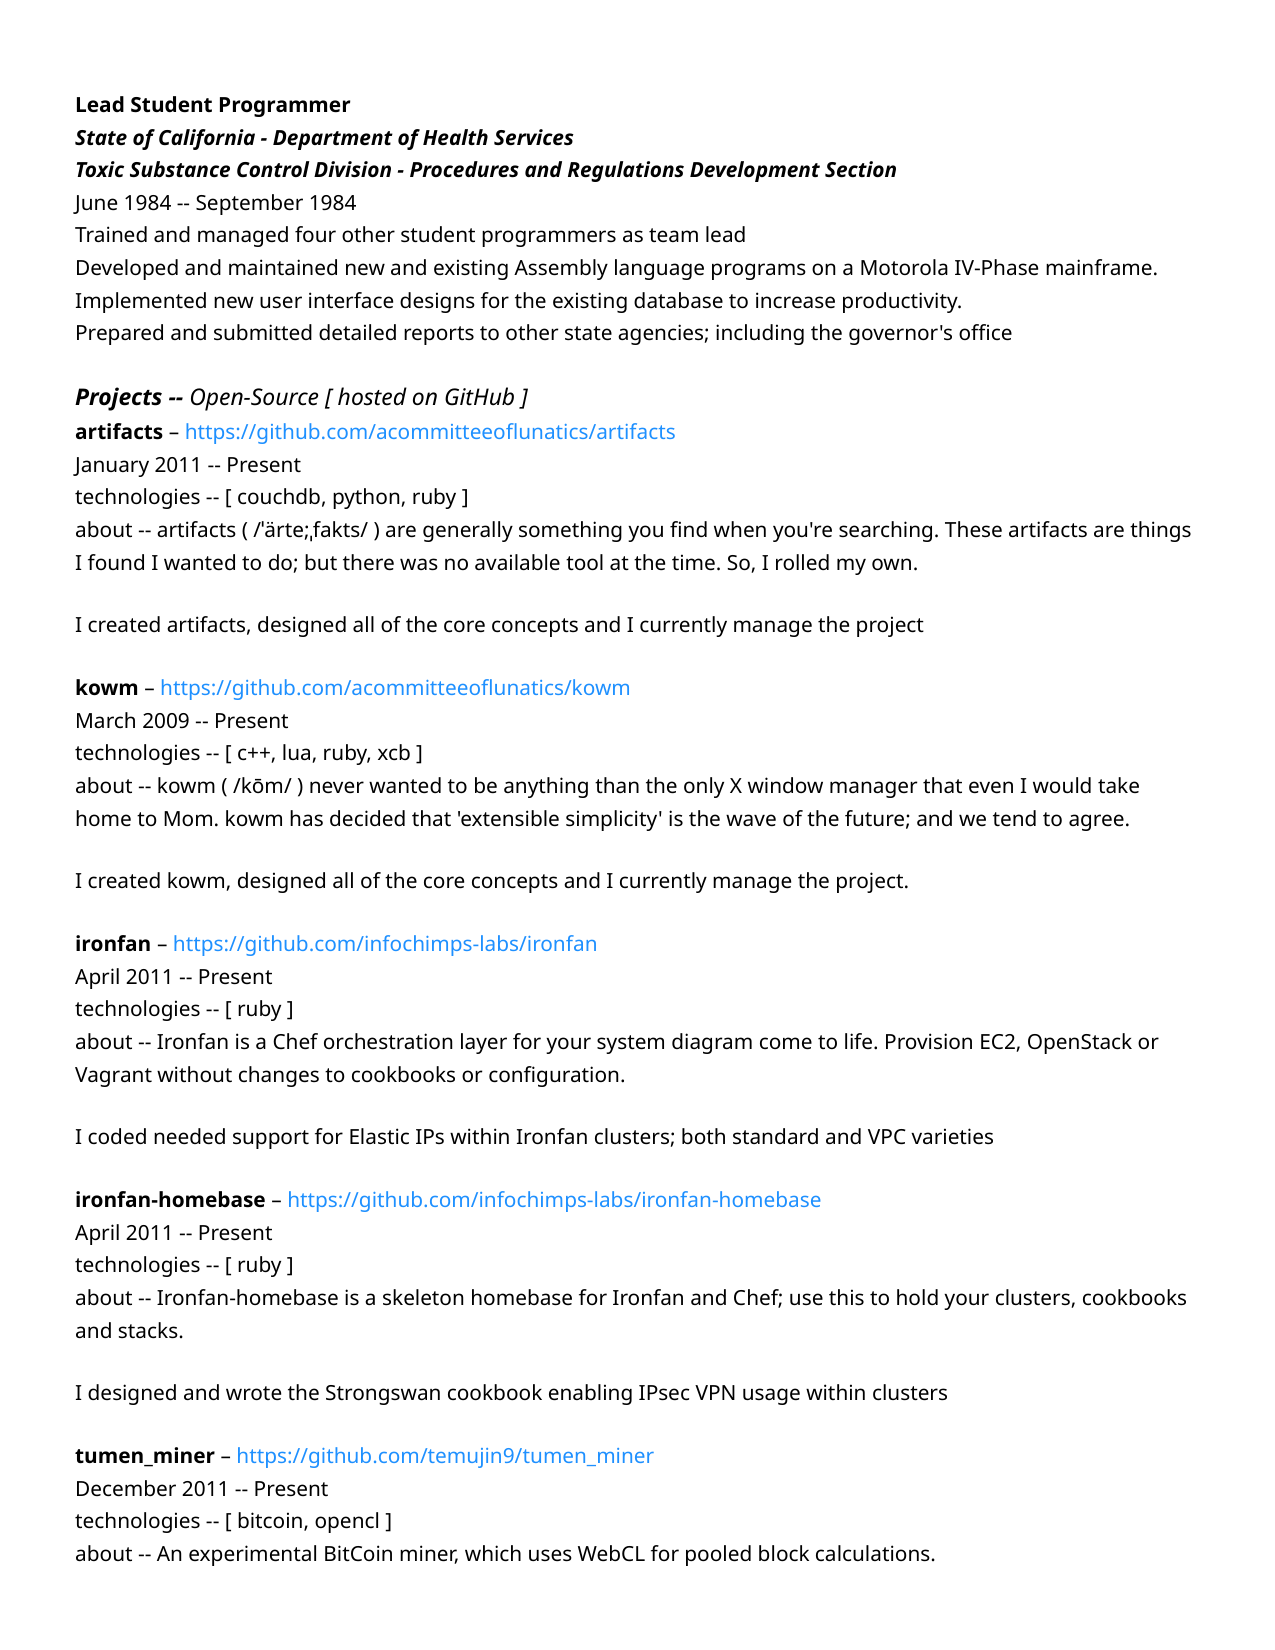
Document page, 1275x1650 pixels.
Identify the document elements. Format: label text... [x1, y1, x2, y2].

text December 2011 -- Present [75, 1474, 1200, 1502]
text about -- artifacts ( /ˈärte;ˌfakts/ ) are generally something you find when you're searching. These artifacts are things I found I wanted to do; but there was no available tool at the time. So, I rolled my own. [75, 515, 1200, 576]
text I created kowm, designed all of the core concepts and I currently manage the project. [75, 866, 1200, 895]
text technologies -- [ ruby ] [75, 1251, 1200, 1279]
text Developed and maintained new and existing Assembly language programs on a Motorola IV-Phase mainframe. [75, 253, 1200, 282]
text ironfan – https://github.com/infochimps-labs/ironfan [75, 929, 1200, 958]
text ironfan-homebase – https://github.com/infochimps-labs/ironfan-homebase [75, 1185, 1200, 1214]
text technologies -- [ c++, lua, ruby, xcb ] [75, 738, 1200, 767]
text I created artifacts, designed all of the core concepts and I currently manage the project [75, 610, 1200, 639]
text kowm – https://github.com/acommitteeoflunatics/kowm [75, 673, 1200, 702]
text tumen_miner – https://github.com/temujin9/tumen_miner [75, 1441, 1200, 1470]
text technologies -- [ couchdb, python, ruby ] [75, 482, 1200, 511]
text April 2011 -- Present [75, 1218, 1200, 1246]
text artifacts – https://github.com/acommitteeoflunatics/artifacts [75, 417, 1200, 446]
text about -- Ironfan-homebase is a skeleton homebase for Ironfan and Chef; use this to hold your clusters, cookbooks and stacks. [75, 1283, 1200, 1344]
text I coded needed support for Elastic IPs within Ironfan clusters; both standard and VPC varieties [75, 1122, 1200, 1151]
text Prepared and submitted detailed reports to other state agencies; including the governor's office [75, 318, 1200, 347]
text Implemented new user interface designs for the existing database to increase productivity. [75, 286, 1200, 314]
text technologies -- [ ruby ] [75, 994, 1200, 1023]
text Projects -- Open-Source [ hosted on GitHub ] [75, 381, 1200, 412]
text I designed and wrote the Strongswan cookbook enabling IPsec VPN usage within clusters [75, 1378, 1200, 1407]
text April 2011 -- Present [75, 962, 1200, 990]
text about -- An experimental BitCoin miner, which uses WebCL for pooled block calculations. [75, 1539, 1200, 1568]
text June 1984 -- September 1984 [75, 188, 1200, 216]
text Lead Student Programmer [75, 90, 1200, 119]
text about -- Ironfan is a Chef orchestration layer for your system diagram come to life. Provision EC2, OpenStack or Vagrant without changes to cookbooks or configuration. [75, 1027, 1200, 1088]
text about -- kowm ( /kōm/ ) never wanted to be anything than the only X window manager that even I would take home to Mom. kowm has decided that 'extensible simplicity' is the wave of the future; and we tend to agree. [75, 771, 1200, 832]
text Trained and managed four other student programmers as team lead [75, 221, 1200, 249]
text State of California - Department of Health Services [75, 123, 1200, 151]
text January 2011 -- Present [75, 450, 1200, 478]
text March 2009 -- Present [75, 706, 1200, 734]
text Toxic Substance Control Division - Procedures and Regulations Development Section [75, 155, 1200, 184]
text technologies -- [ bitcoin, opencl ] [75, 1507, 1200, 1535]
